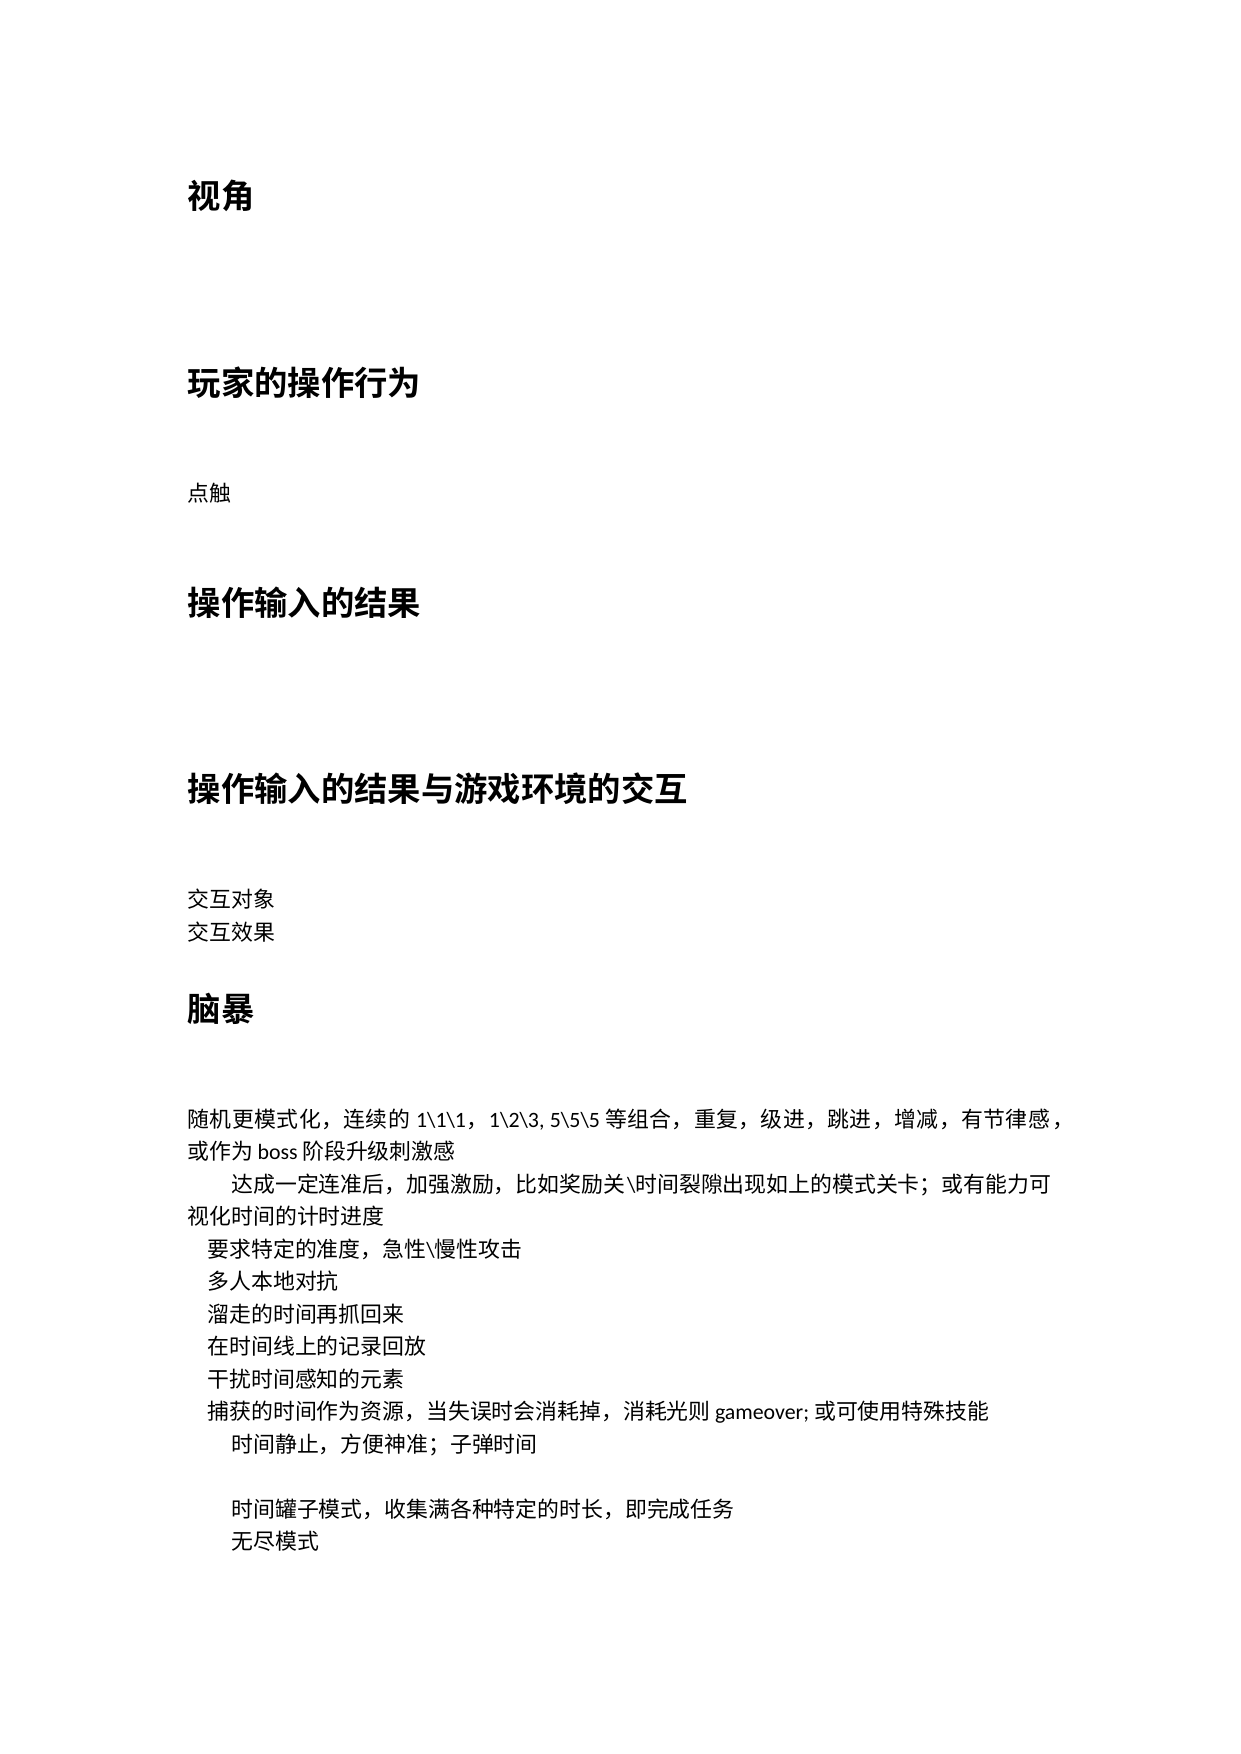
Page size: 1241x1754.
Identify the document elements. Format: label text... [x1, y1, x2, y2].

text 多人本地对抗 [187, 1264, 1053, 1296]
subtitle 玩家的操作行为 [187, 349, 1053, 414]
text 无尽模式 [231, 1524, 1053, 1556]
subtitle 脑暴 [187, 974, 1053, 1039]
text 点触 [187, 476, 1053, 508]
text 交互效果 [187, 914, 1053, 947]
text 交互对象 [187, 882, 1053, 914]
subtitle 视角 [187, 162, 1053, 227]
text 溜走的时间再抓回来 [187, 1296, 1053, 1329]
text 要求特定的准度，急性\慢性攻击 [187, 1231, 1053, 1264]
subtitle 操作输入的结果与游戏环境的交互 [187, 755, 1053, 820]
text 达成一定连准后，加强激励，比如奖励关\时间裂隙出现如上的模式关卡；或有能力可视化时间的计时进度 [187, 1166, 1053, 1231]
text 时间罐子模式，收集满各种特定的时长，即完成任务 [231, 1491, 1053, 1524]
text 随机更模式化，连续的1\1\1，1\2\3, 5\5\5等组合，重复，级进，跳进，增减，有节律感，或作为boss阶段升级刺激感 [187, 1101, 1053, 1166]
text 捕获的时间作为资源，当失误时会消耗掉，消耗光则gameover; 或可使用特殊技能 [187, 1394, 1053, 1426]
subtitle 操作输入的结果 [187, 568, 1053, 633]
text 在时间线上的记录回放 [187, 1329, 1053, 1361]
text 干扰时间感知的元素 [187, 1361, 1053, 1394]
text 时间静止，方便神准；子弹时间 [187, 1426, 1053, 1459]
